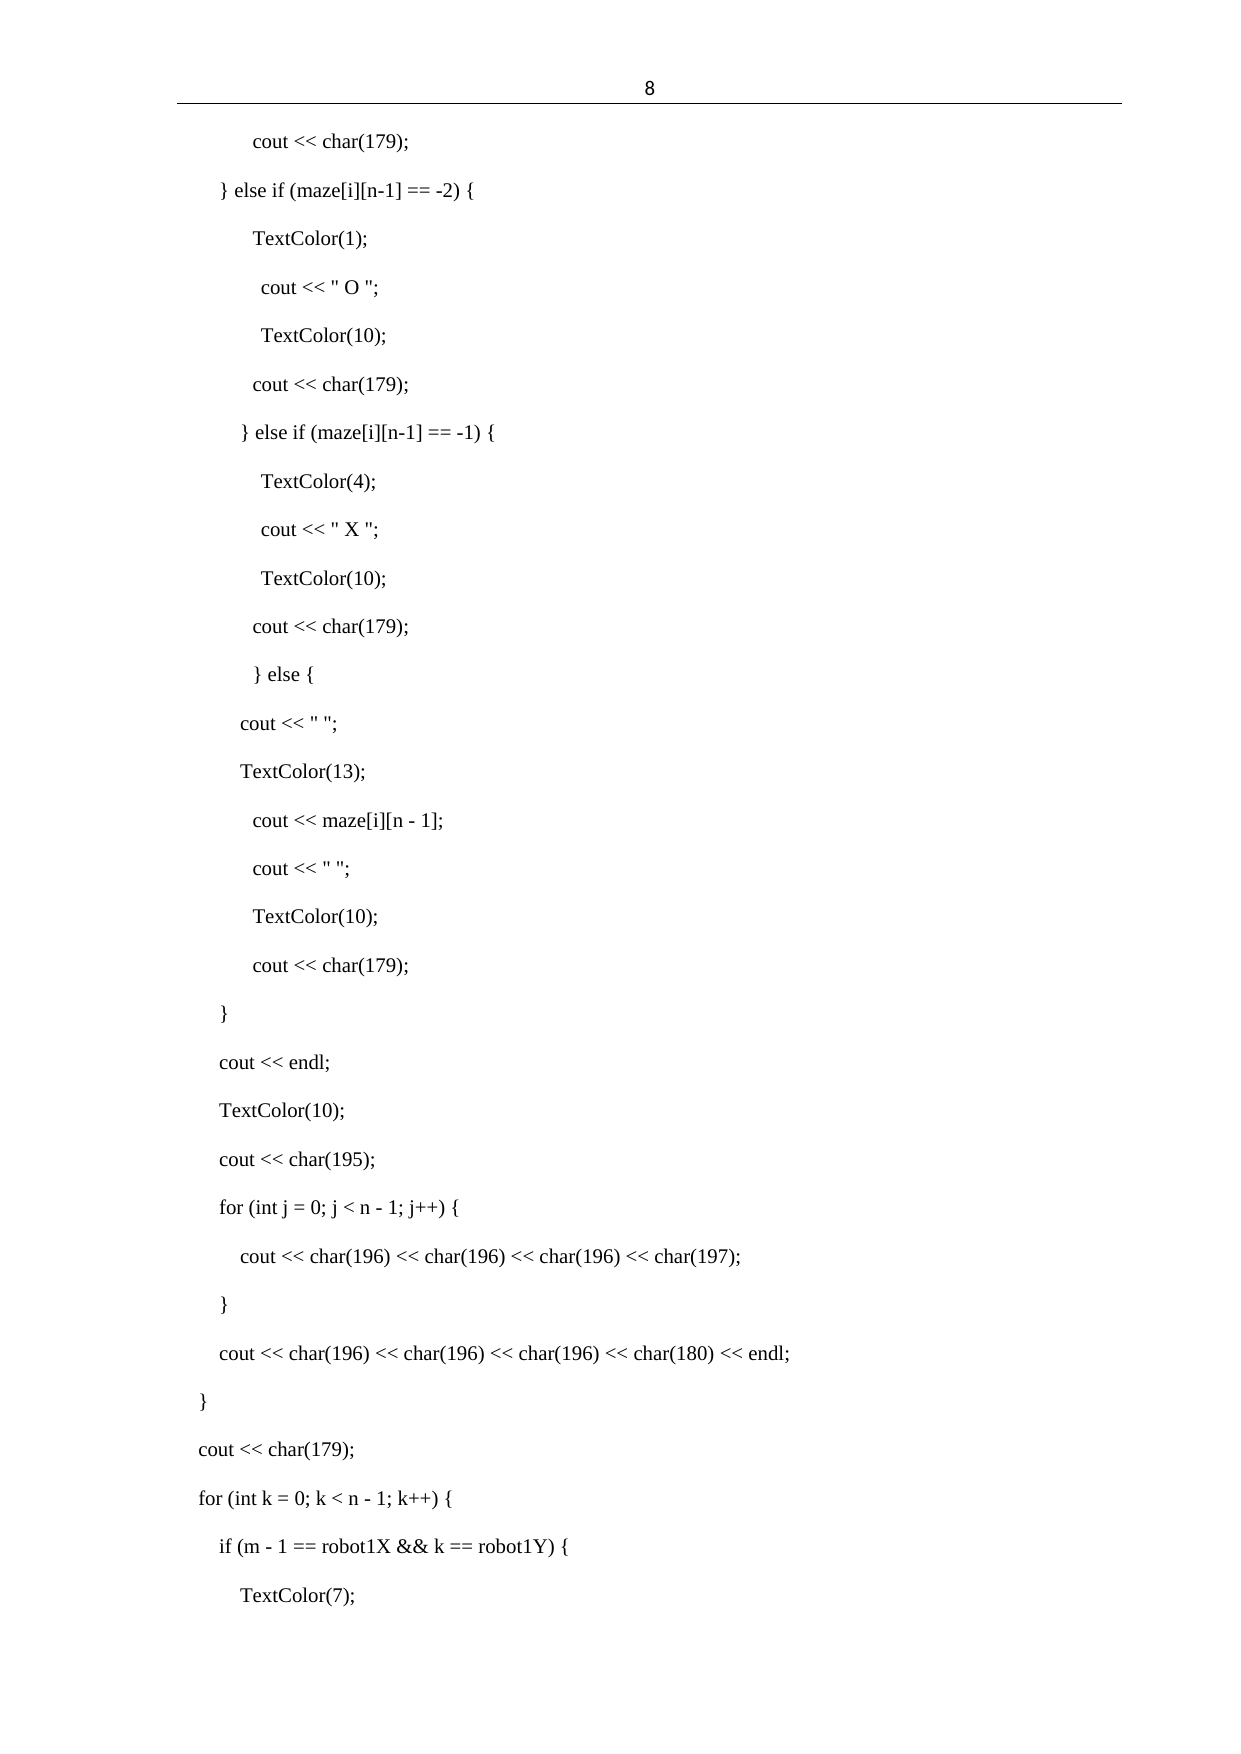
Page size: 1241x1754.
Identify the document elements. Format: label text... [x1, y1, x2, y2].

text TextColor(7); [177, 1583, 1122, 1607]
text } else { [177, 662, 1122, 686]
text } [177, 1389, 1122, 1413]
text for (int j = 0; j < n - 1; j++) { [177, 1195, 1122, 1219]
text } else if (maze[i][n-1] == -2) { [177, 178, 1122, 202]
text TextColor(10); [177, 565, 1122, 589]
text TextColor(1); [177, 226, 1122, 250]
text cout << char(196) << char(196) << char(196) << char(197); [177, 1243, 1122, 1268]
text cout << maze[i][n - 1]; [177, 808, 1122, 832]
text TextColor(10); [177, 323, 1122, 347]
text TextColor(4); [177, 468, 1122, 493]
text cout << " "; [177, 856, 1122, 880]
text cout << char(179); [177, 129, 1122, 153]
text TextColor(10); [177, 1098, 1122, 1122]
text TextColor(13); [177, 759, 1122, 783]
text cout << char(195); [177, 1147, 1122, 1171]
text if (m - 1 == robot1X && k == robot1Y) { [177, 1534, 1122, 1558]
text cout << char(179); [177, 953, 1122, 977]
text } [177, 1292, 1122, 1316]
text TextColor(10); [177, 904, 1122, 928]
text cout << char(196) << char(196) << char(196) << char(180) << endl; [177, 1340, 1122, 1364]
text cout << " "; [177, 711, 1122, 735]
text } [177, 1001, 1122, 1025]
text cout << char(179); [177, 614, 1122, 638]
text cout << char(179); [177, 1437, 1122, 1461]
text for (int k = 0; k < n - 1; k++) { [177, 1486, 1122, 1510]
text cout << " X "; [177, 517, 1122, 541]
text cout << " O "; [177, 275, 1122, 299]
text cout << endl; [177, 1050, 1122, 1074]
text cout << char(179); [177, 372, 1122, 396]
text } else if (maze[i][n-1] == -1) { [177, 420, 1122, 444]
